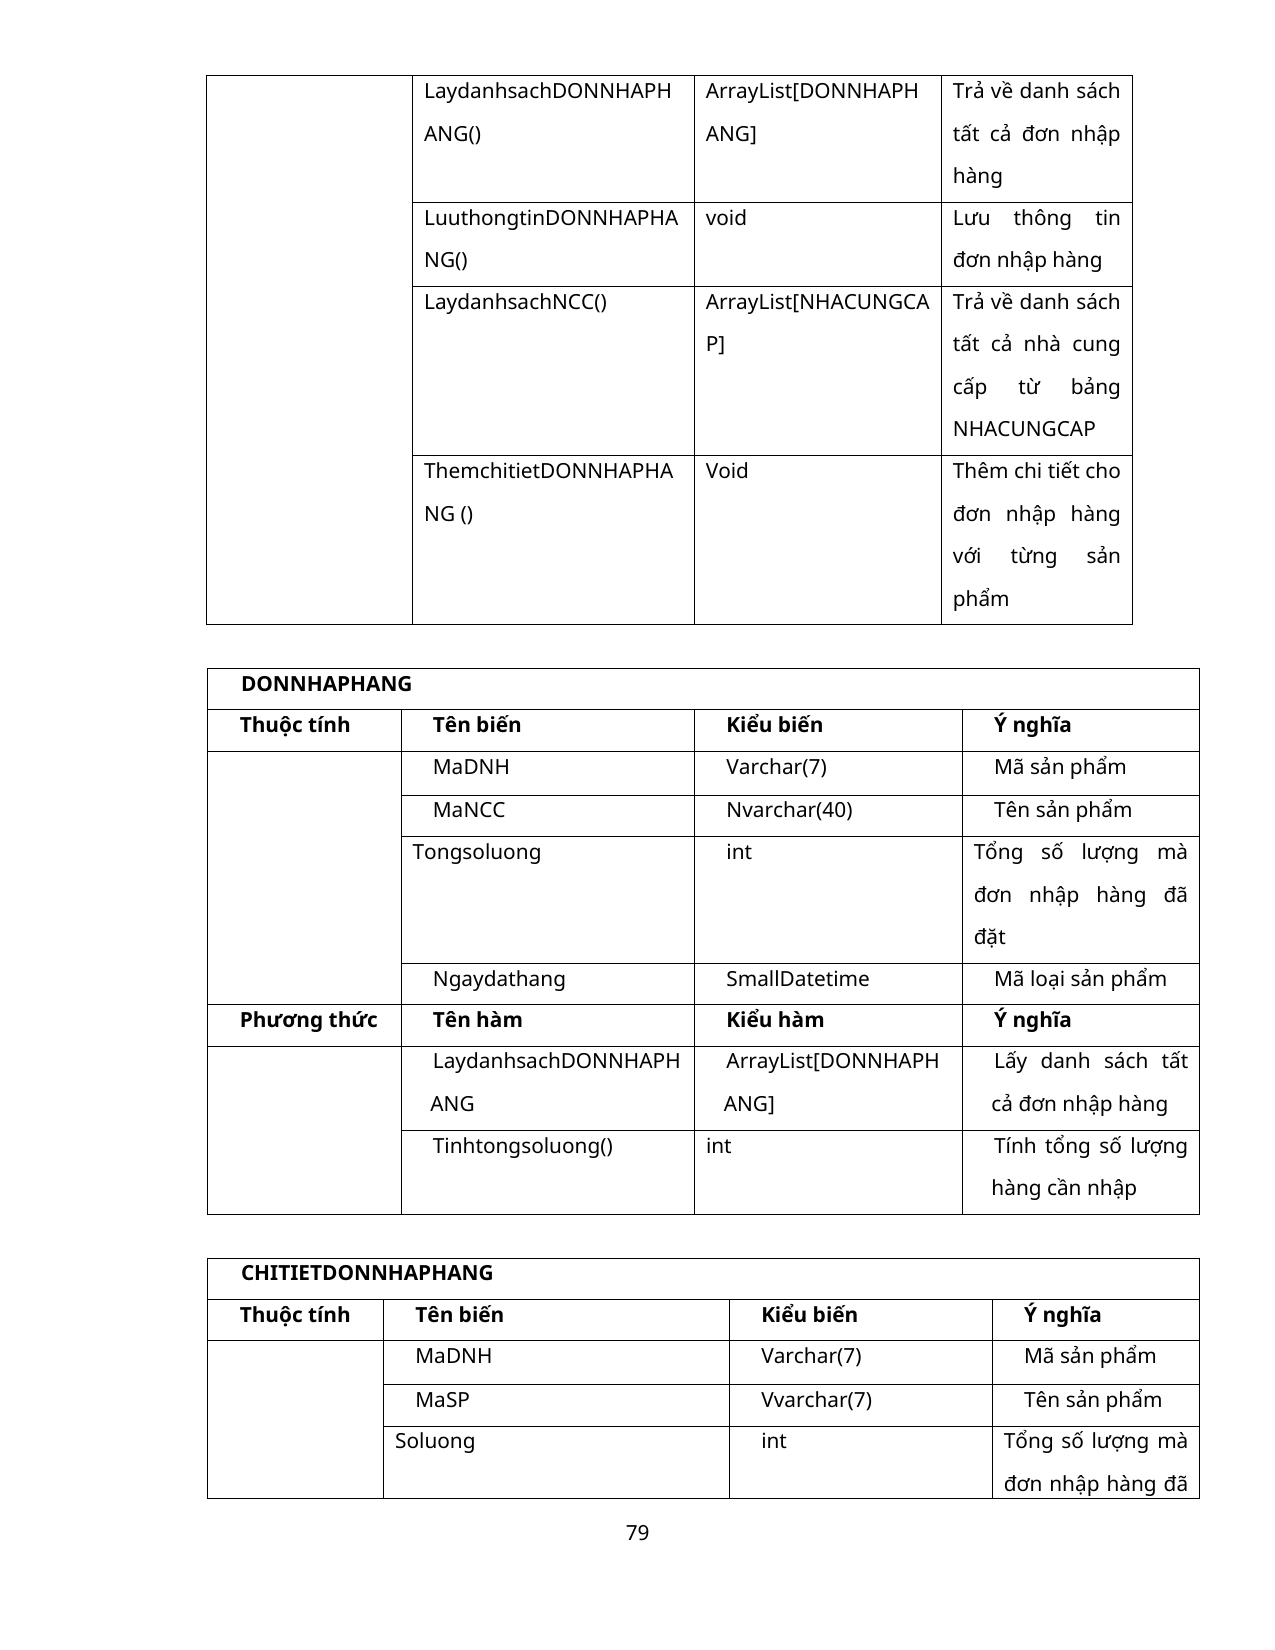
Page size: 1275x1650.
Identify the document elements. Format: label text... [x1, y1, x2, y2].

table_cell Soluong [384, 1427, 729, 1498]
table_cell [207, 76, 412, 624]
table_cell Kiểu hàm [695, 1005, 962, 1046]
table_cell Tên sản phẩm [963, 796, 1199, 836]
table_cell [208, 752, 401, 1004]
table_cell Tên sản phẩm [993, 1385, 1199, 1426]
table_cell Ý nghĩa [963, 710, 1199, 751]
table_cell Lấy danh sách tất cả đơn nhập hàng [963, 1047, 1199, 1130]
table_cell Mã loại sản phẩm [963, 964, 1199, 1004]
table_cell Thuộc tính [208, 710, 401, 751]
table_cell SmallDatetime [695, 964, 962, 1004]
table_cell int [695, 837, 962, 963]
table_cell Kiểu biến [695, 710, 962, 751]
table_cell void [695, 203, 941, 286]
table_cell [208, 1341, 383, 1498]
table_cell Tên hàm [402, 1005, 694, 1046]
table_header CHITIETDONNHAPHANG [208, 1259, 1199, 1299]
table_cell Trả về danh sách tất cả đơn nhập hàng [942, 76, 1132, 202]
table_cell int [695, 1131, 962, 1214]
table_cell MaDNH [384, 1341, 729, 1384]
table_cell Mã sản phẩm [993, 1341, 1199, 1384]
table_cell MaSP [384, 1385, 729, 1426]
table_cell ArrayList[DONNHAPHANG] [695, 1047, 962, 1130]
table_cell Thuộc tính [208, 1300, 383, 1340]
table_cell Mã sản phẩm [963, 752, 1199, 794]
table_cell Thêm chi tiết cho đơn nhập hàng với từng sản phẩm [942, 456, 1132, 624]
table_cell Trả về danh sách tất cả nhà cung cấp từ bảng NHACUNGCAP [942, 287, 1132, 455]
table_cell Kiểu biến [730, 1300, 992, 1340]
table_cell MaDNH [402, 752, 694, 794]
table_cell Ý nghĩa [993, 1300, 1199, 1340]
table_cell LuuthongtinDONNHAPHANG() [413, 203, 694, 286]
table_cell Tên biến [402, 710, 694, 751]
table_cell Tổng số lượng mà đơn nhập hàng đã đặt [963, 837, 1199, 963]
table_cell [208, 1047, 401, 1214]
table_cell Tongsoluong [402, 837, 694, 963]
table_header DONNHAPHANG [208, 669, 1199, 709]
table_cell Varchar(7) [695, 752, 962, 794]
table_cell int [730, 1427, 992, 1498]
table_cell MaNCC [402, 796, 694, 836]
table_cell LaydanhsachDONNHAPHANG() [413, 76, 694, 202]
table_cell Varchar(7) [730, 1341, 992, 1384]
table_cell ArrayList[NHACUNGCAP] [695, 287, 941, 455]
table_cell Tên biến [384, 1300, 729, 1340]
table_cell Ngaydathang [402, 964, 694, 1004]
table_cell Vvarchar(7) [730, 1385, 992, 1426]
table_cell Tính tổng số lượng hàng cần nhập [963, 1131, 1199, 1214]
table_cell Void [695, 456, 941, 624]
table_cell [993, 1427, 1199, 1498]
table_cell Nvarchar(40) [695, 796, 962, 836]
table_cell LaydanhsachDONNHAPHANG [402, 1047, 694, 1130]
table_cell ThemchitietDONNHAPHANG () [413, 456, 694, 624]
table_cell Ý nghĩa [963, 1005, 1199, 1046]
table_cell Phương thức [208, 1005, 401, 1046]
table_cell ArrayList[DONNHAPHANG] [695, 76, 941, 202]
table_cell Tinhtongsoluong() [402, 1131, 694, 1214]
table_cell LaydanhsachNCC() [413, 287, 694, 455]
table_cell Lưu thông tin đơn nhập hàng [942, 203, 1132, 286]
